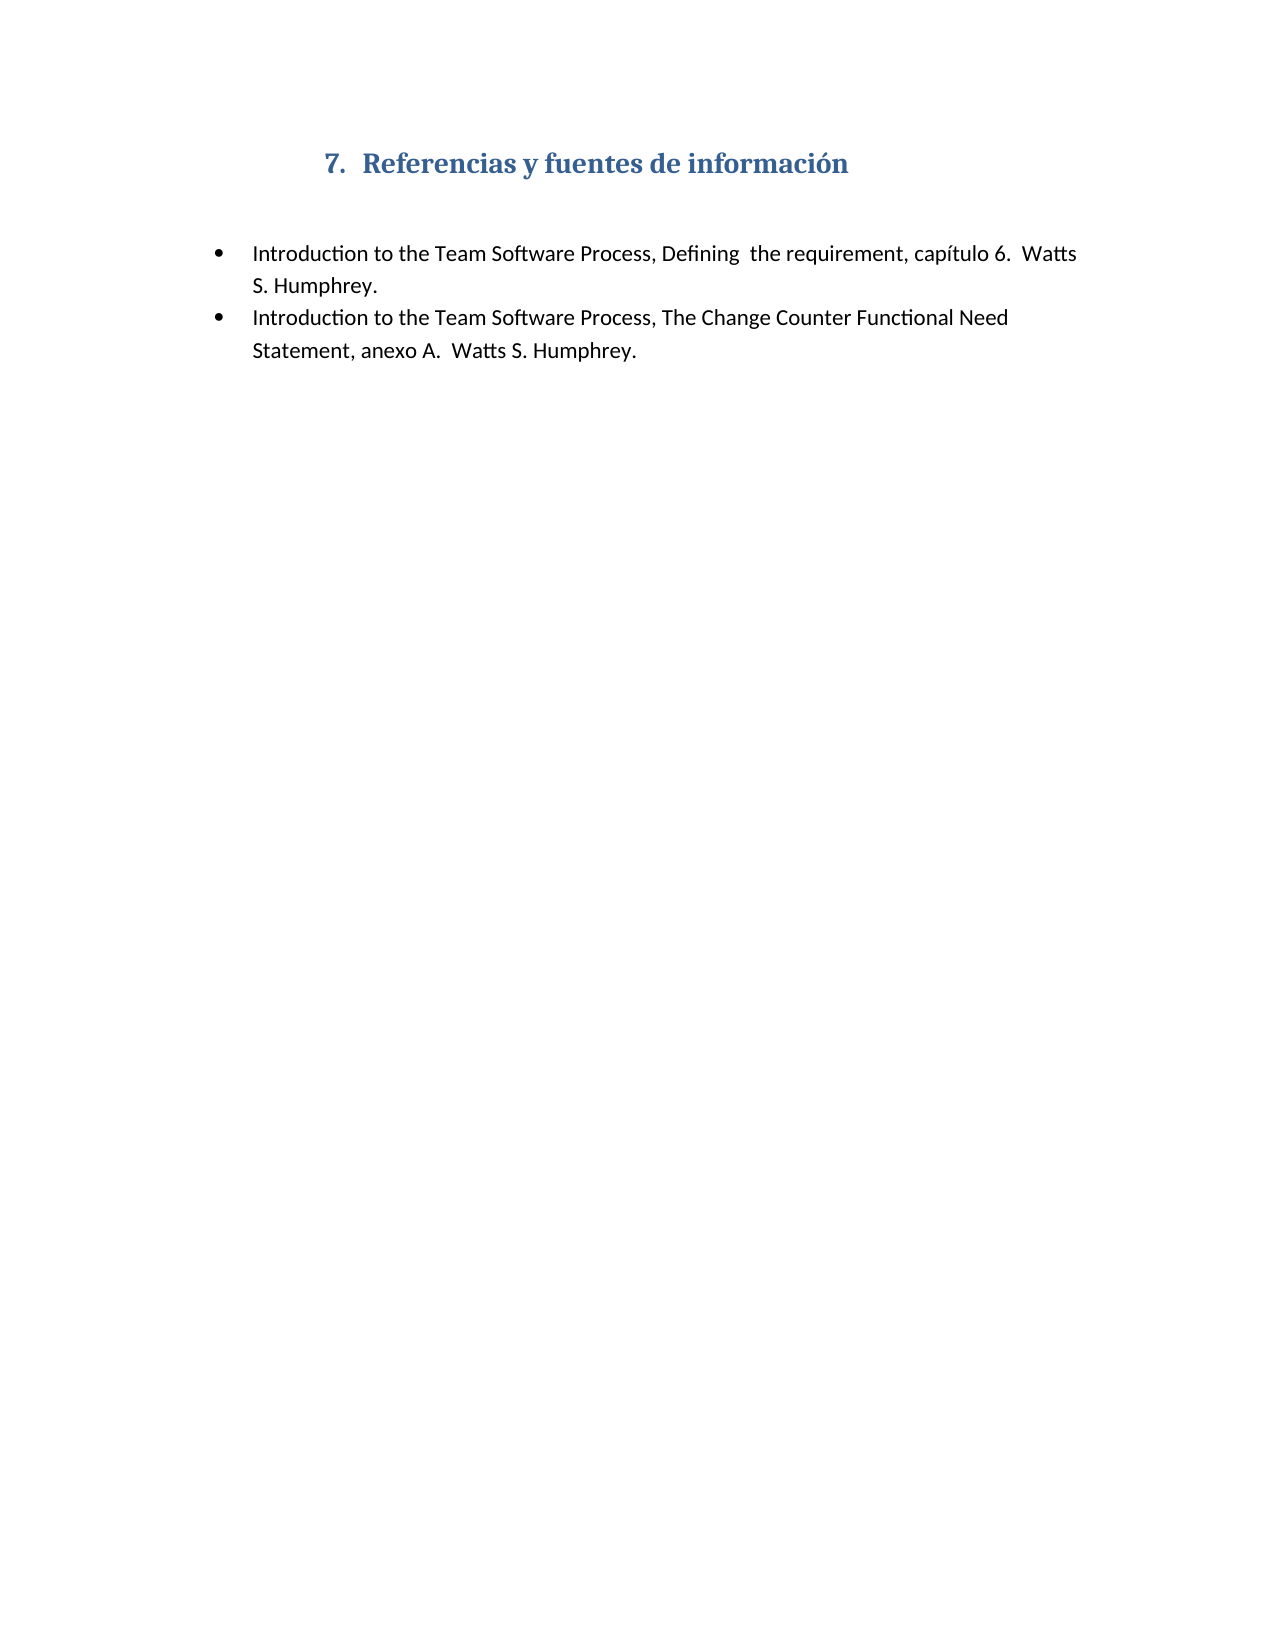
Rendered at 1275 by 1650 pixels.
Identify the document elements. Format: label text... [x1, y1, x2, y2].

list Introduction to the Team Software Process, Defining the requirement, capítulo 6. Watts S. Humphrey. [215, 239, 1098, 299]
subtitle Referencias y fuentes de información [325, 148, 1098, 181]
list Introduction to the Team Software Process, The Change Counter Functional Need Statement, anexo A. Watts S. Humphrey. [215, 303, 1098, 364]
